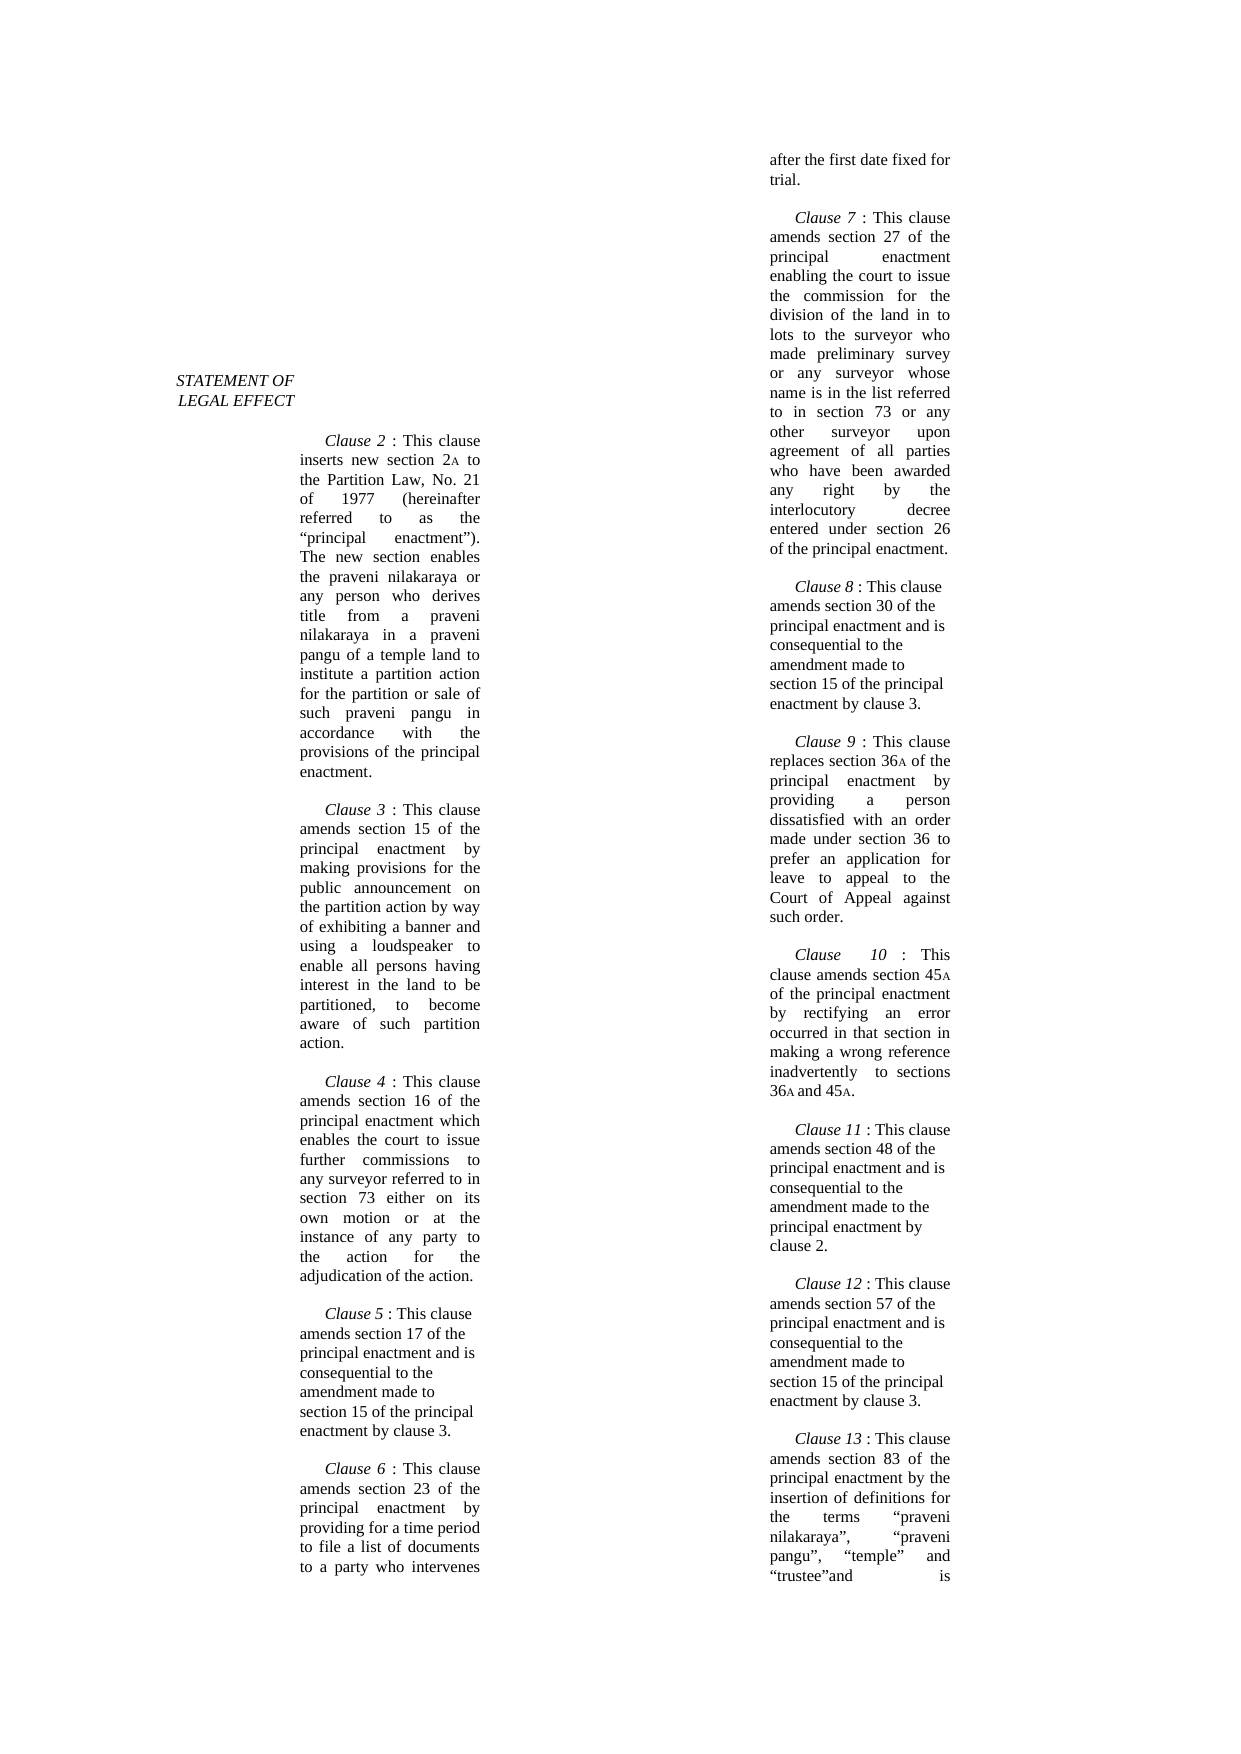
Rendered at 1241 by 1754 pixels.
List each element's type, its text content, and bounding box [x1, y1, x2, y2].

text Clause 7 : This clause amends section 27 of the principal enactment enabling the court to issue the commission for the division of the land in to lots to the surveyor who made preliminary survey or any surveyor whose name is in the list referred to in section 73 or any other surveyor upon agreement of all parties who have been awarded any right by the interlocutory decree entered under section 26 of the principal enactment. [769, 207, 950, 558]
text Clause 6 : This clause amends section 23 of the principal enactment by providing for a time period to file a list of documents to a party who intervenes after the first date fixed for trial. [299, 1459, 480, 1576]
text Clause 10 : This clause amends section 45A of the principal enactment by rectifying an error occurred in that section in making a wrong reference inadvertently to sections 36A and 45A. [769, 945, 950, 1100]
text Clause 5 : This clause amends section 17 of the principal enactment and is consequential to the amendment made to section 15 of the principal enactment by clause 3. [299, 1304, 485, 1440]
text Clause 4 : This clause amends section 16 of the principal enactment which enables the court to issue further commissions to any surveyor referred to in section 73 either on its own motion or at the instance of any party to the action for the adjudication of the action. [299, 1071, 480, 1285]
text STATEMENT OF LEGAL EFFECT [150, 371, 294, 410]
text Clause 3 : This clause amends section 15 of the principal enactment by making provisions for the public announcement on the partition action by way of exhibiting a banner and using a loudspeaker to enable all persons having interest in the land to be partitioned, to become aware of such partition action. [299, 799, 480, 1052]
text Clause 12 : This clause amends section 57 of the principal enactment and is consequential to the amendment made to section 15 of the principal enactment by clause 3. [769, 1274, 955, 1410]
text Clause 11 : This clause amends section 48 of the principal enactment and is consequential to the amendment made to the principal enactment by clause 2. [769, 1119, 955, 1255]
text Clause 8 : This clause amends section 30 of the principal enactment and is consequential to the amendment made to section 15 of the principal enactment by clause 3. [769, 577, 955, 713]
text Clause 9 : This clause replaces section 36A of the principal enactment by providing a person dissatisfied with an order made under section 36 to prefer an application for leave to appeal to the Court of Appeal against such order. [769, 732, 950, 926]
text Clause 2 : This clause inserts new section 2A to the Partition Law, No. 21 of 1977 (hereinafter referred to as the “principal enactment”). The new section enables the praveni nilakaraya or any person who derives title from a praveni nilakaraya in a praveni pangu of a temple land to institute a partition action for the partition or sale of such praveni pangu in accordance with the provisions of the principal enactment. [299, 430, 480, 781]
